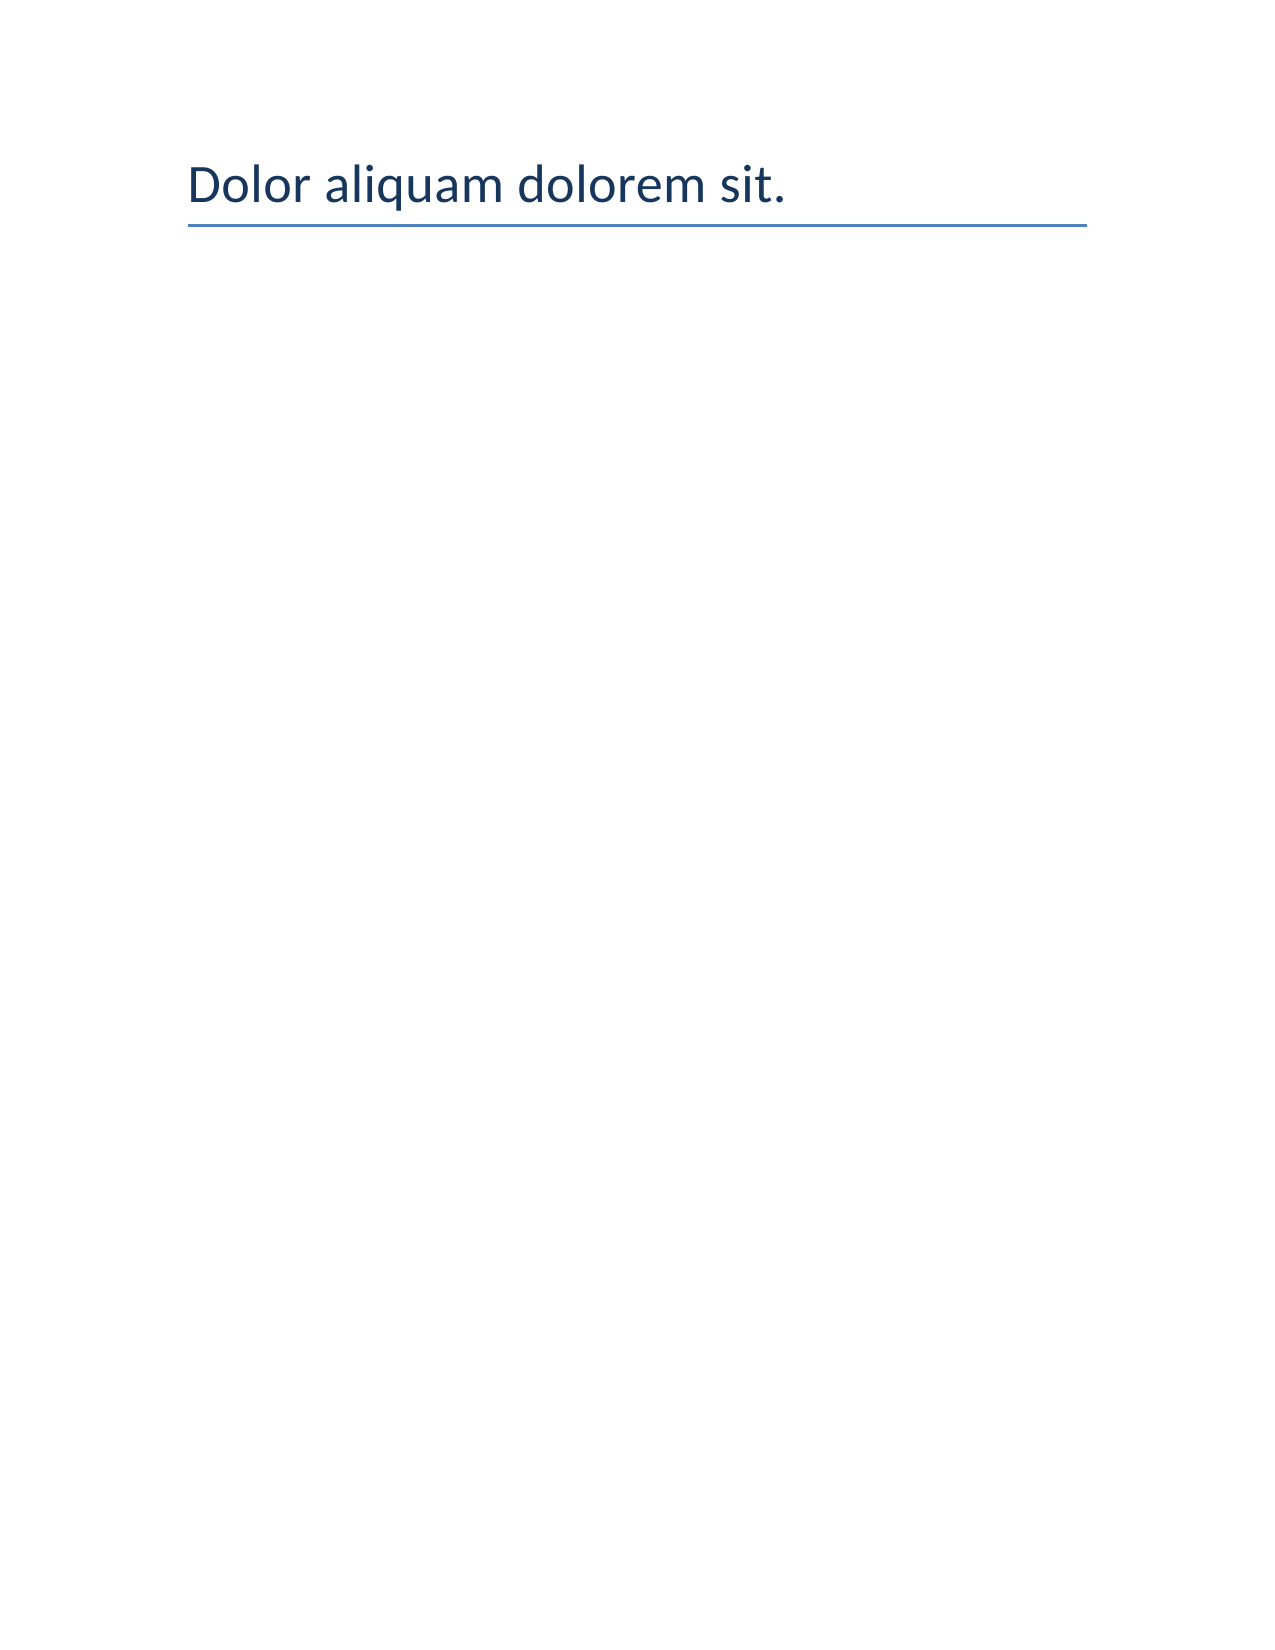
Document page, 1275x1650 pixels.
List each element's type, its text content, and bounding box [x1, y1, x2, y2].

title Dolor aliquam dolorem sit. [187, 150, 1087, 227]
